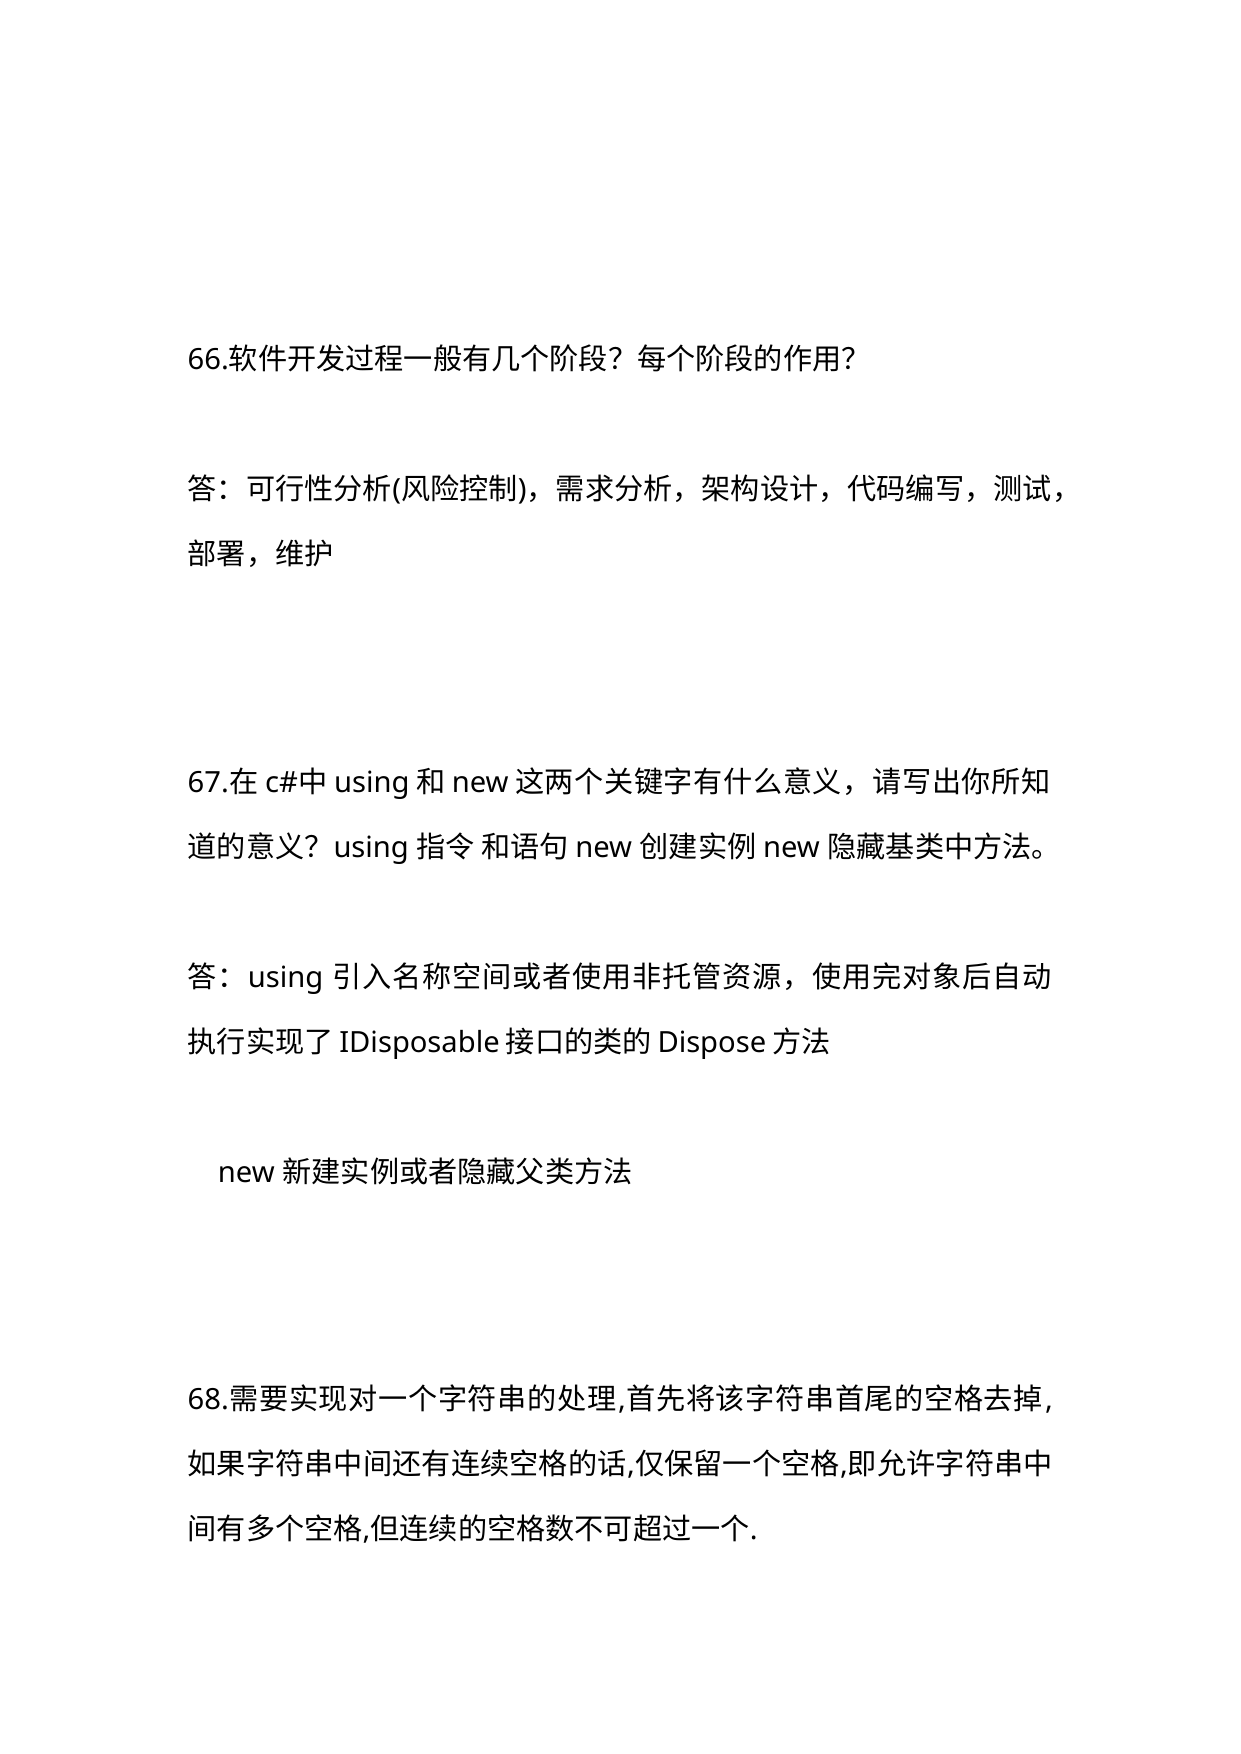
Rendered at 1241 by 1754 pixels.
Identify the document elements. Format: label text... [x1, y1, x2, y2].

text 68.需要实现对一个字符串的处理,首先将该字符串首尾的空格去掉,如果字符串中间还有连续空格的话,仅保留一个空格,即允许字符串中间有多个空格,但连续的空格数不可超过一个. [187, 1364, 1053, 1559]
text 66.软件开发过程一般有几个阶段？每个阶段的作用？ [187, 324, 1053, 389]
text new 新建实例或者隐藏父类方法 [187, 1137, 1053, 1202]
text 67.在c#中using和new这两个关键字有什么意义，请写出你所知道的意义？using 指令 和语句 new 创建实例 new 隐藏基类中方法。 [187, 747, 1053, 877]
text 答：可行性分析(风险控制)，需求分析，架构设计，代码编写，测试，部署，维护 [187, 454, 1053, 584]
text 答：using 引入名称空间或者使用非托管资源，使用完对象后自动执行实现了IDisposable接口的类的Dispose方法 [187, 942, 1053, 1072]
